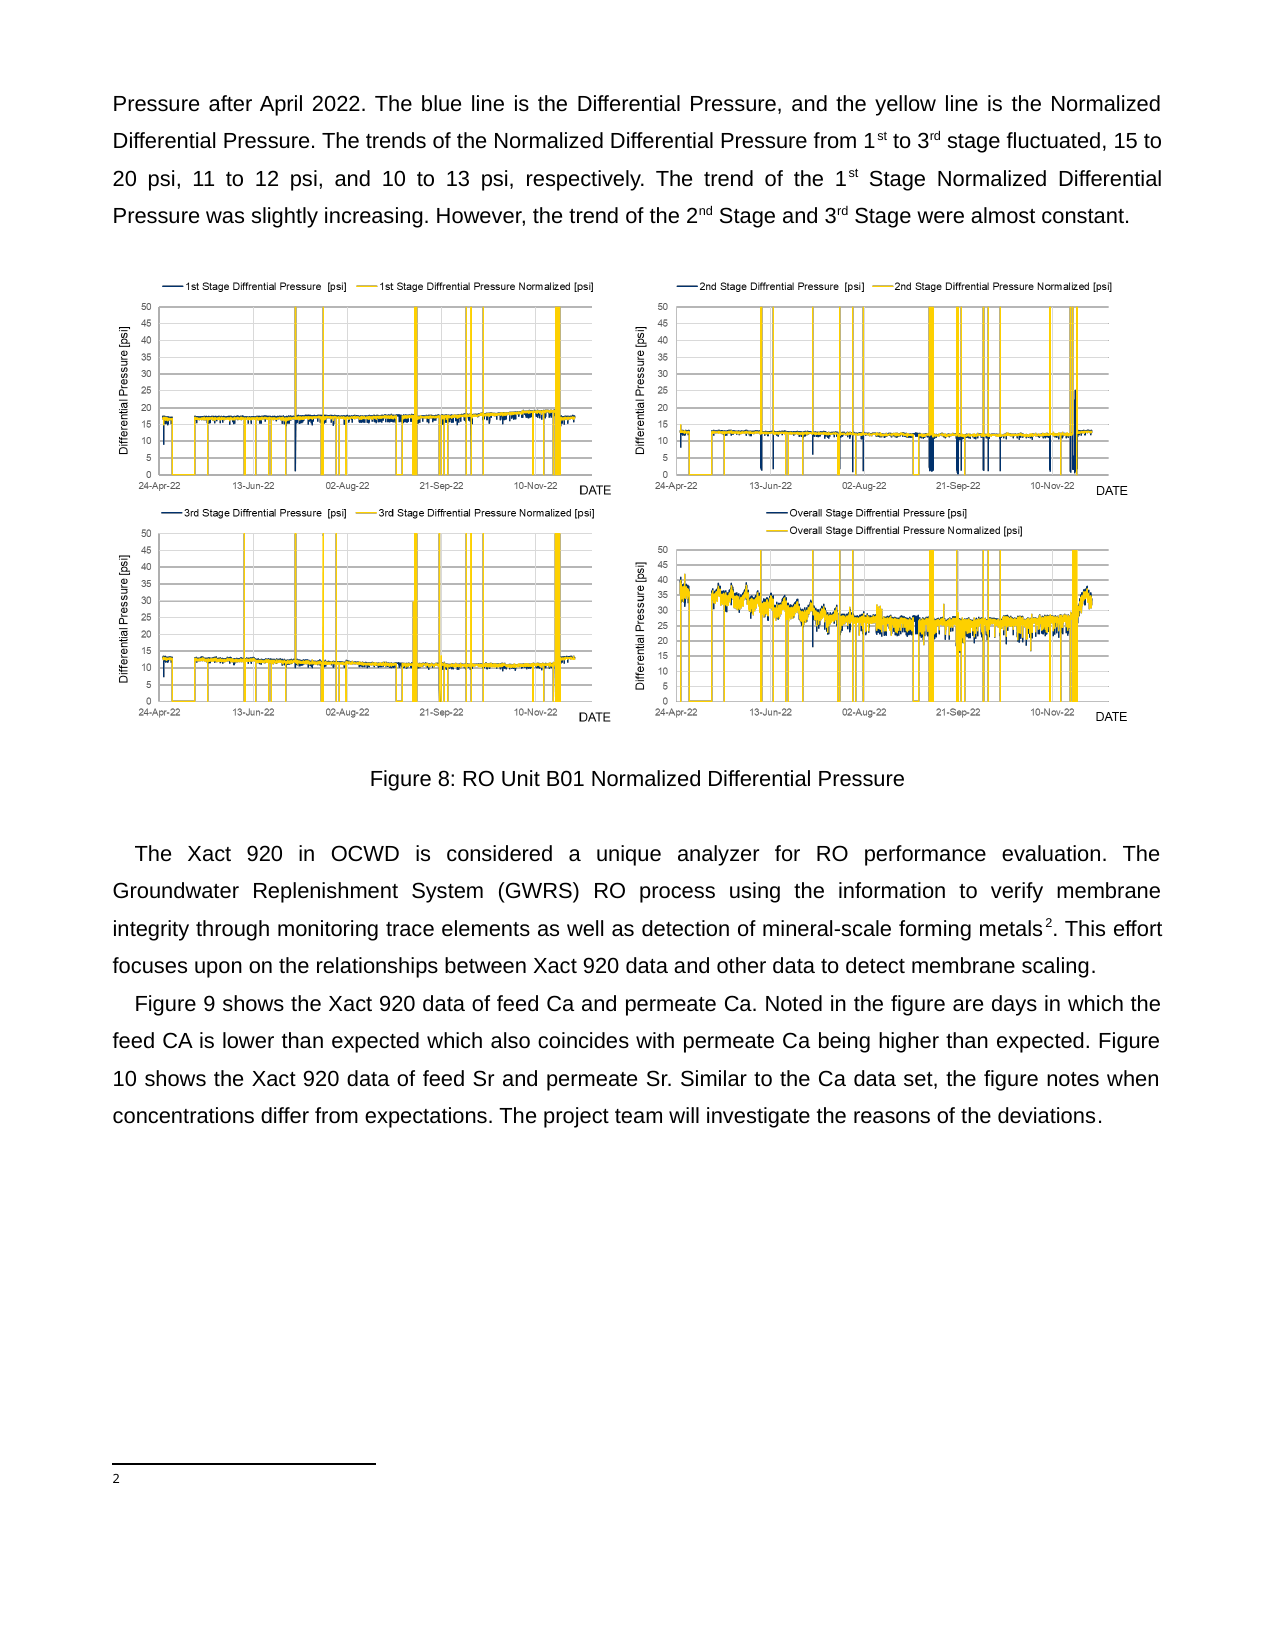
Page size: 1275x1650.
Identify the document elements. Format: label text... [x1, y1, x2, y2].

list Figure 9 shows the Xact 920 data of feed Ca and permeate Ca. Noted in the figure are days in which the feed CA is lower than expected which also coincides with permeate Ca being higher than expected. Figure 10 shows the Xact 920 data of feed Sr and permeate Sr. Similar to the Ca data set, the figure notes when concentrations differ from expectations. The project team will investigate the reasons of the deviations. [112, 984, 1162, 1134]
list Figure 8: RO Unit B01 Normalized Differential Pressure [112, 759, 1162, 797]
picture [112, 271, 1142, 732]
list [112, 84, 1162, 234]
list The Xact 920 in OCWD is considered a unique analyzer for RO performance evaluation. The Groundwater Replenishment System (GWRS) RO process using the information to verify membrane integrity through monitoring trace elements as well as detection of mineral-scale forming metals. This effort focuses upon on the relationships between Xact 920 data and other data to detect membrane scaling. [112, 834, 1162, 984]
